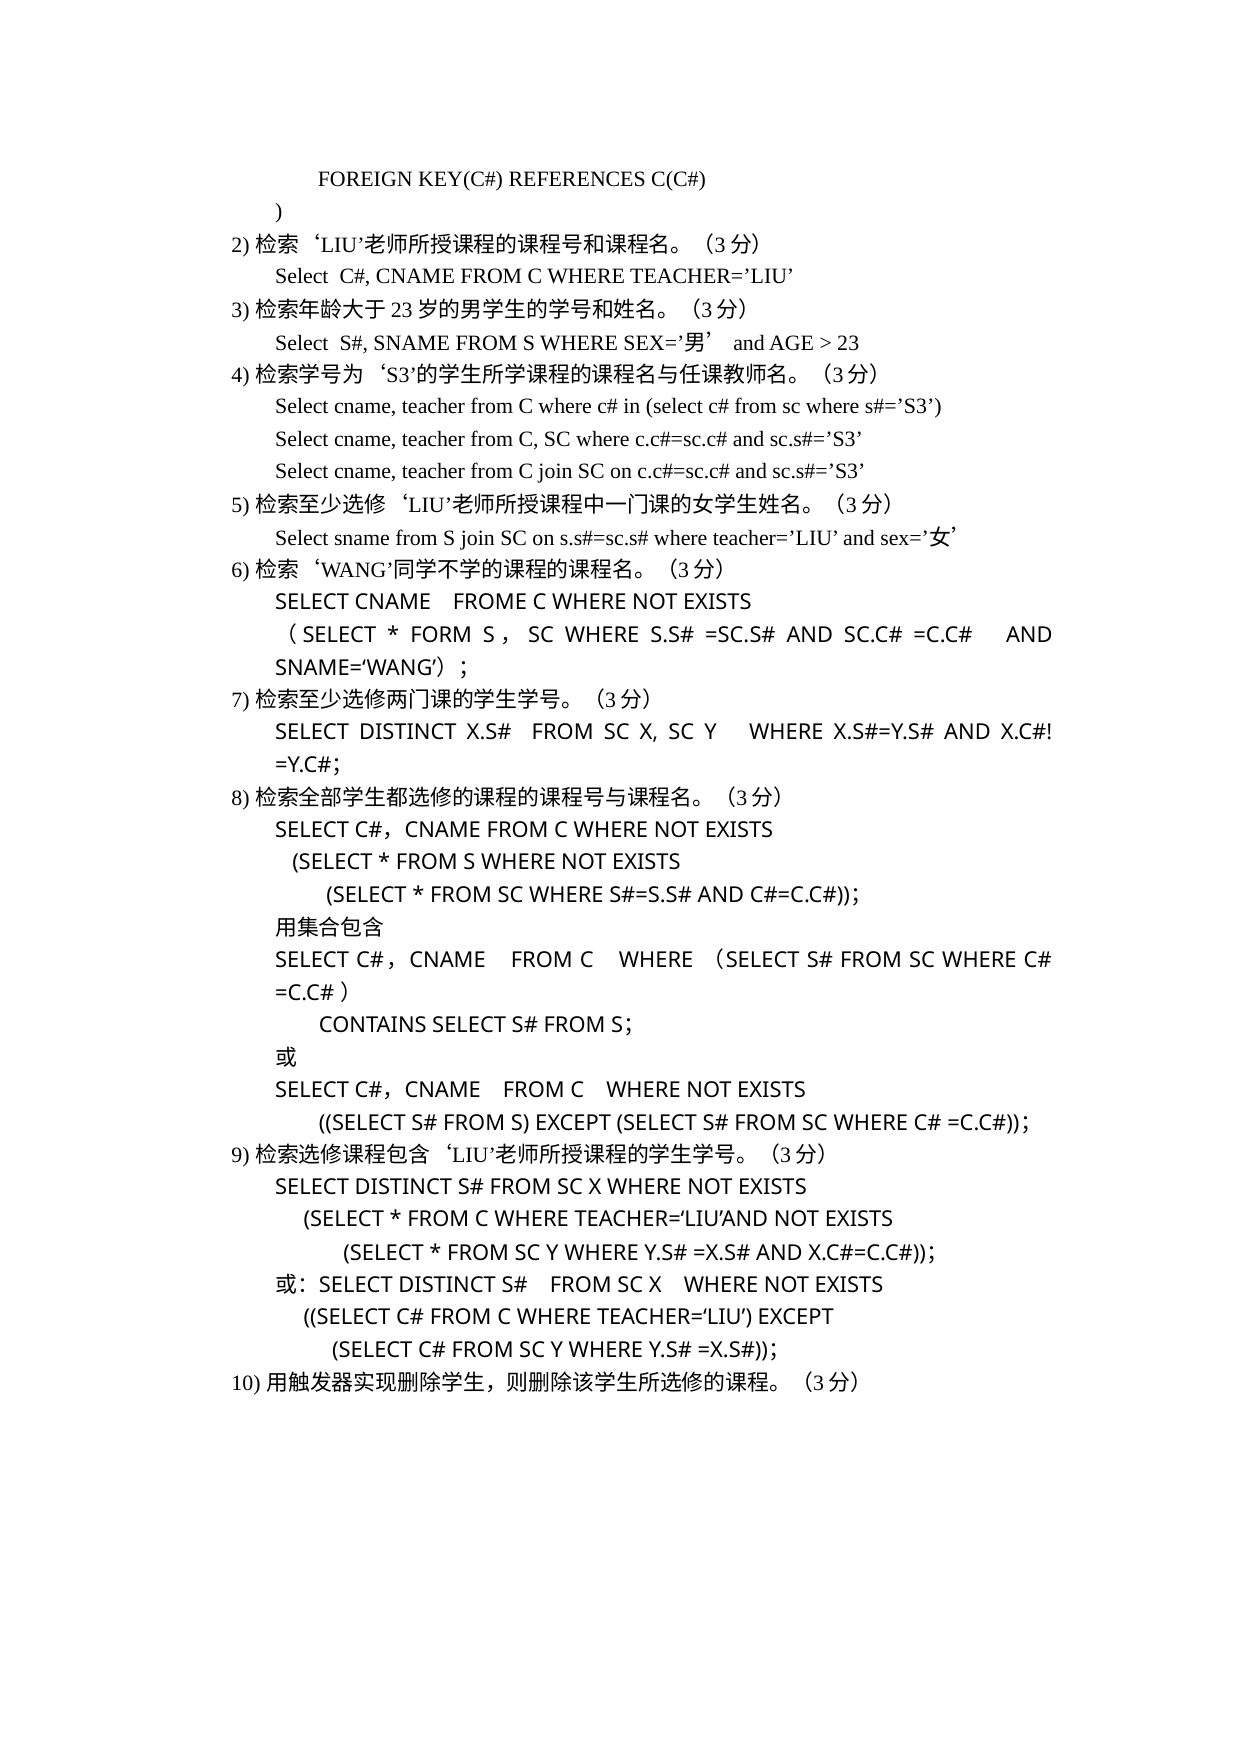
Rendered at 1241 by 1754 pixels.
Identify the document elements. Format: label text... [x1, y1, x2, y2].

list 检索全部学生都选修的课程的课程号与课程名。（3分） [231, 779, 1053, 812]
list SELECT C#，CNAME FROM C WHERE NOT EXISTS [275, 812, 1053, 844]
list 检索选修课程包含‘LIU’老师所授课程的学生学号。（3分） [231, 1137, 1053, 1169]
list 检索‘WANG’同学不学的课程的课程名。（3分） [231, 552, 1053, 584]
list 检索‘LIU’老师所授课程的课程号和课程名。（3分） [231, 227, 1053, 259]
list Select cname, teacher from C join SC on c.c#=sc.c# and sc.s#=’S3’ [275, 454, 1053, 487]
list (SELECT * FROM SC Y WHERE Y.S# =X.S# AND X.C#=C.C#))； [275, 1234, 1053, 1267]
list （SELECT * FORM S，SC WHERE S.S# =SC.S# AND SC.C# =C.C# AND SNAME=‘WANG’）； [275, 617, 1053, 682]
list (SELECT * FROM C WHERE TEACHER=‘LIU’AND NOT EXISTS [275, 1202, 1053, 1234]
list SELECT C#，CNAME FROM C WHERE （SELECT S# FROM SC WHERE C# =C.C# ） [275, 942, 1053, 1007]
list (SELECT * FROM S WHERE NOT EXISTS [275, 844, 1053, 877]
list SELECT CNAME FROME C WHERE NOT EXISTS [275, 584, 1053, 617]
list ((SELECT S# FROM S) EXCEPT (SELECT S# FROM SC WHERE C# =C.C#))； [275, 1104, 1053, 1137]
list 检索年龄大于23岁的男学生的学号和姓名。（3分） [231, 292, 1053, 324]
list SELECT DISTINCT X.S# FROM SC X, SC Y WHERE X.S#=Y.S# AND X.C#!=Y.C#； [275, 714, 1053, 779]
list Select cname, teacher from C where c# in (select c# from sc where s#=’S3’) [275, 389, 1053, 422]
list Select S#, SNAME FROM S WHERE SEX=’男’ and AGE > 23 [275, 324, 1053, 357]
list SELECT DISTINCT S# FROM SC X WHERE NOT EXISTS [275, 1169, 1053, 1202]
list SELECT C#，CNAME FROM C WHERE NOT EXISTS [275, 1072, 1053, 1104]
list (SELECT C# FROM SC Y WHERE Y.S# =X.S#))； [275, 1332, 1053, 1364]
list Select cname, teacher from C, SC where c.c#=sc.c# and sc.s#=’S3’ [275, 422, 1053, 454]
list 或：SELECT DISTINCT S# FROM SC X WHERE NOT EXISTS [275, 1267, 1053, 1299]
list 或 [275, 1039, 1053, 1072]
list Select C#, CNAME FROM C WHERE TEACHER=’LIU’ [275, 259, 1053, 292]
list 用集合包含 [275, 909, 1053, 942]
list 用触发器实现删除学生，则删除该学生所选修的课程。（3分） [231, 1364, 1053, 1397]
list ((SELECT C# FROM C WHERE TEACHER=‘LIU’) EXCEPT [275, 1299, 1053, 1332]
list 检索至少选修两门课的学生学号。（3分） [231, 682, 1053, 714]
text ) [231, 194, 1053, 227]
list FOREIGN KEY(C#) REFERENCES C(C#) [275, 162, 1053, 194]
list Select sname from S join SC on s.s#=sc.s# where teacher=’LIU’ and sex=’女’ [275, 519, 1053, 552]
list (SELECT * FROM SC WHERE S#=S.S# AND C#=C.C#))； [275, 877, 1053, 909]
list CONTAINS SELECT S# FROM S； [275, 1007, 1053, 1039]
list 检索学号为‘S3’的学生所学课程的课程名与任课教师名。（3分） [231, 357, 1053, 389]
list 检索至少选修‘LIU’老师所授课程中一门课的女学生姓名。（3分） [231, 487, 1053, 519]
